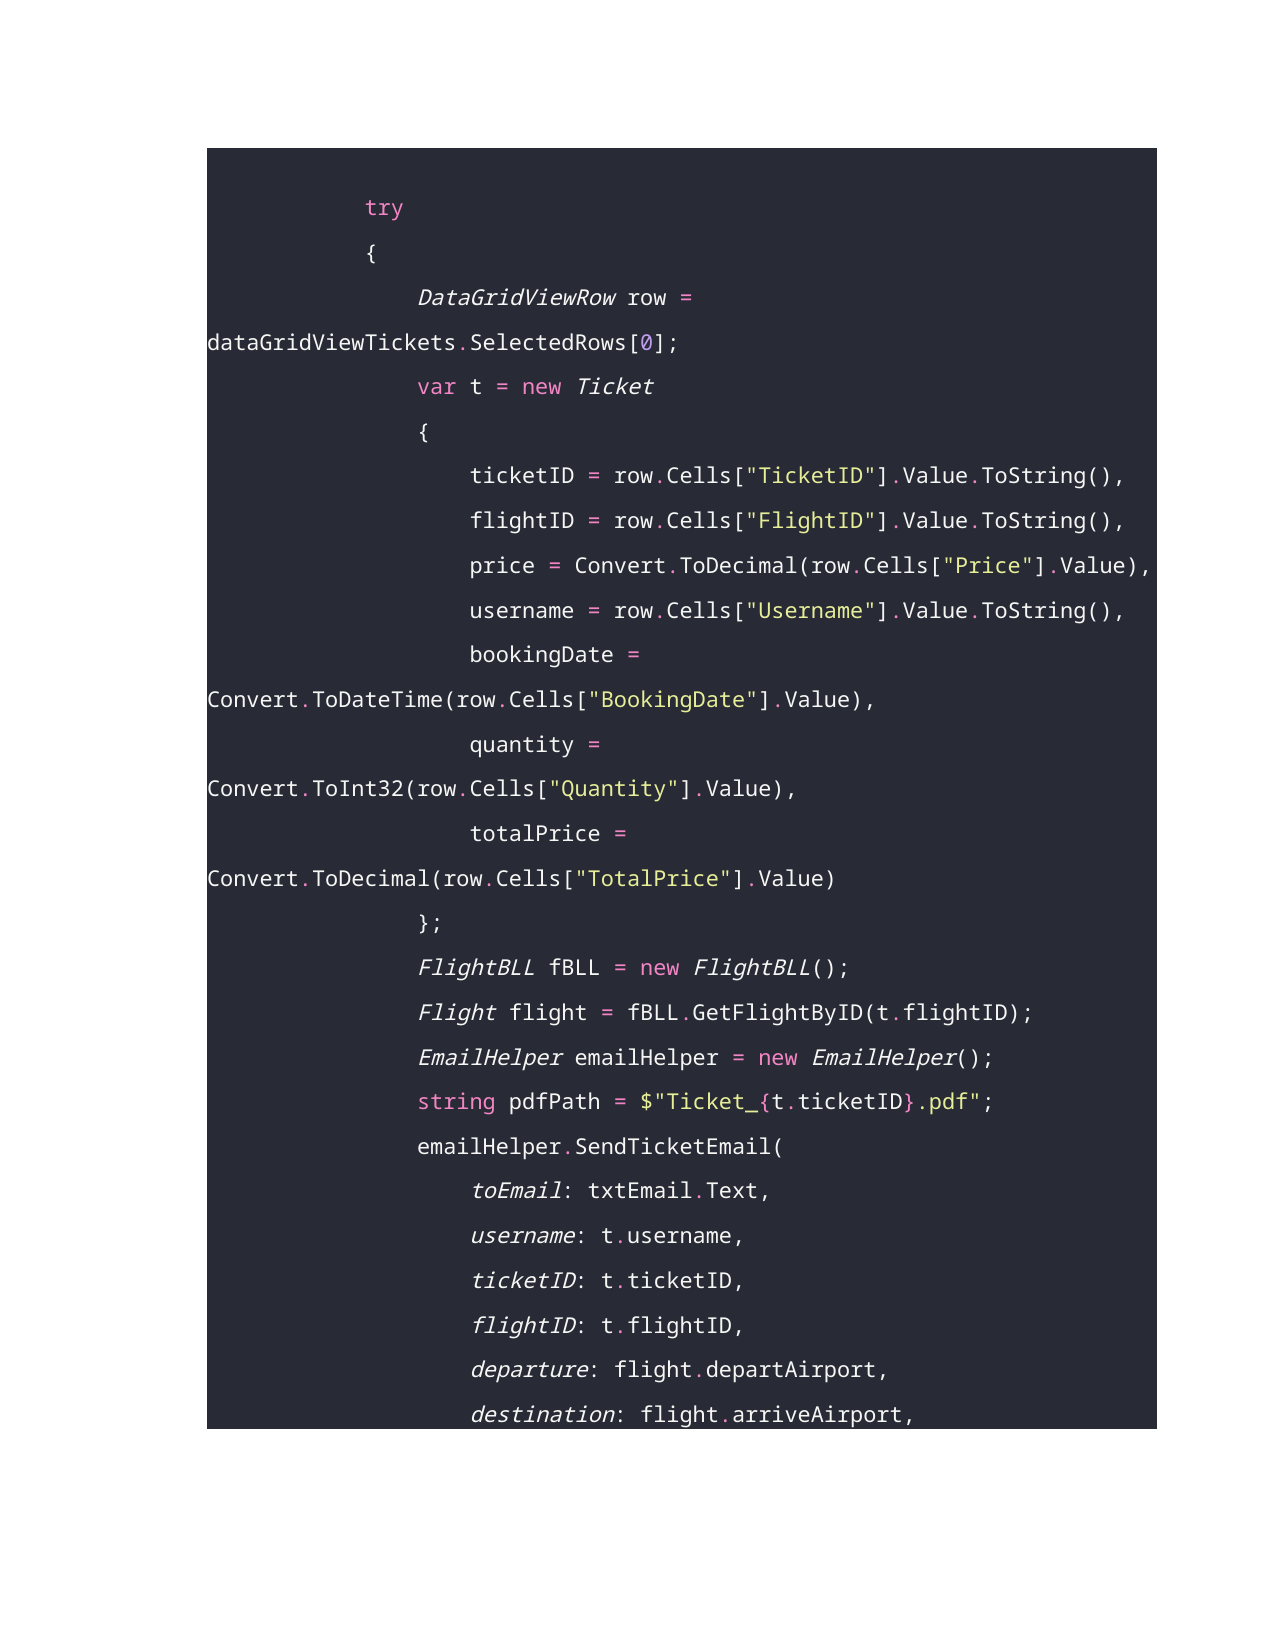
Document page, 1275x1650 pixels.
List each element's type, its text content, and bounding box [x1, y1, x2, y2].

text quantity = Convert.ToInt32(row.Cells["Quantity"].Value), [207, 729, 1157, 803]
text EmailHelper emailHelper = new EmailHelper(); [207, 1041, 1157, 1071]
text username = row.Cells["Username"].Value.ToString(), [207, 594, 1157, 624]
text }; [207, 907, 1157, 937]
text emailHelper.SendTicketEmail( [207, 1131, 1157, 1161]
text FlightBLL fBLL = new FlightBLL(); [207, 952, 1157, 982]
text string pdfPath = $"Ticket_{t.ticketID}.pdf"; [207, 1086, 1157, 1116]
text price = Convert.ToDecimal(row.Cells["Price"].Value), [207, 550, 1157, 580]
text destination: flight.arriveAirport, [207, 1399, 1157, 1429]
text flightID: t.flightID, [207, 1309, 1157, 1339]
text ticketID = row.Cells["TicketID"].Value.ToString(), [207, 461, 1157, 490]
text { [207, 237, 1157, 267]
text bookingDate = Convert.ToDateTime(row.Cells["BookingDate"].Value), [207, 639, 1157, 714]
text Flight flight = fBLL.GetFlightByID(t.flightID); [207, 997, 1157, 1027]
text var t = new Ticket [207, 371, 1157, 401]
text flightID = row.Cells["FlightID"].Value.ToString(), [207, 505, 1157, 535]
text DataGridViewRow row = dataGridViewTickets.SelectedRows[0]; [207, 282, 1157, 356]
text username: t.username, [207, 1220, 1157, 1250]
text departure: flight.departAirport, [207, 1354, 1157, 1384]
text { [207, 416, 1157, 446]
text toEmail: txtEmail.Text, [207, 1176, 1157, 1205]
text try [207, 192, 1157, 222]
text ticketID: t.ticketID, [207, 1265, 1157, 1295]
text totalPrice = Convert.ToDecimal(row.Cells["TotalPrice"].Value) [207, 818, 1157, 892]
